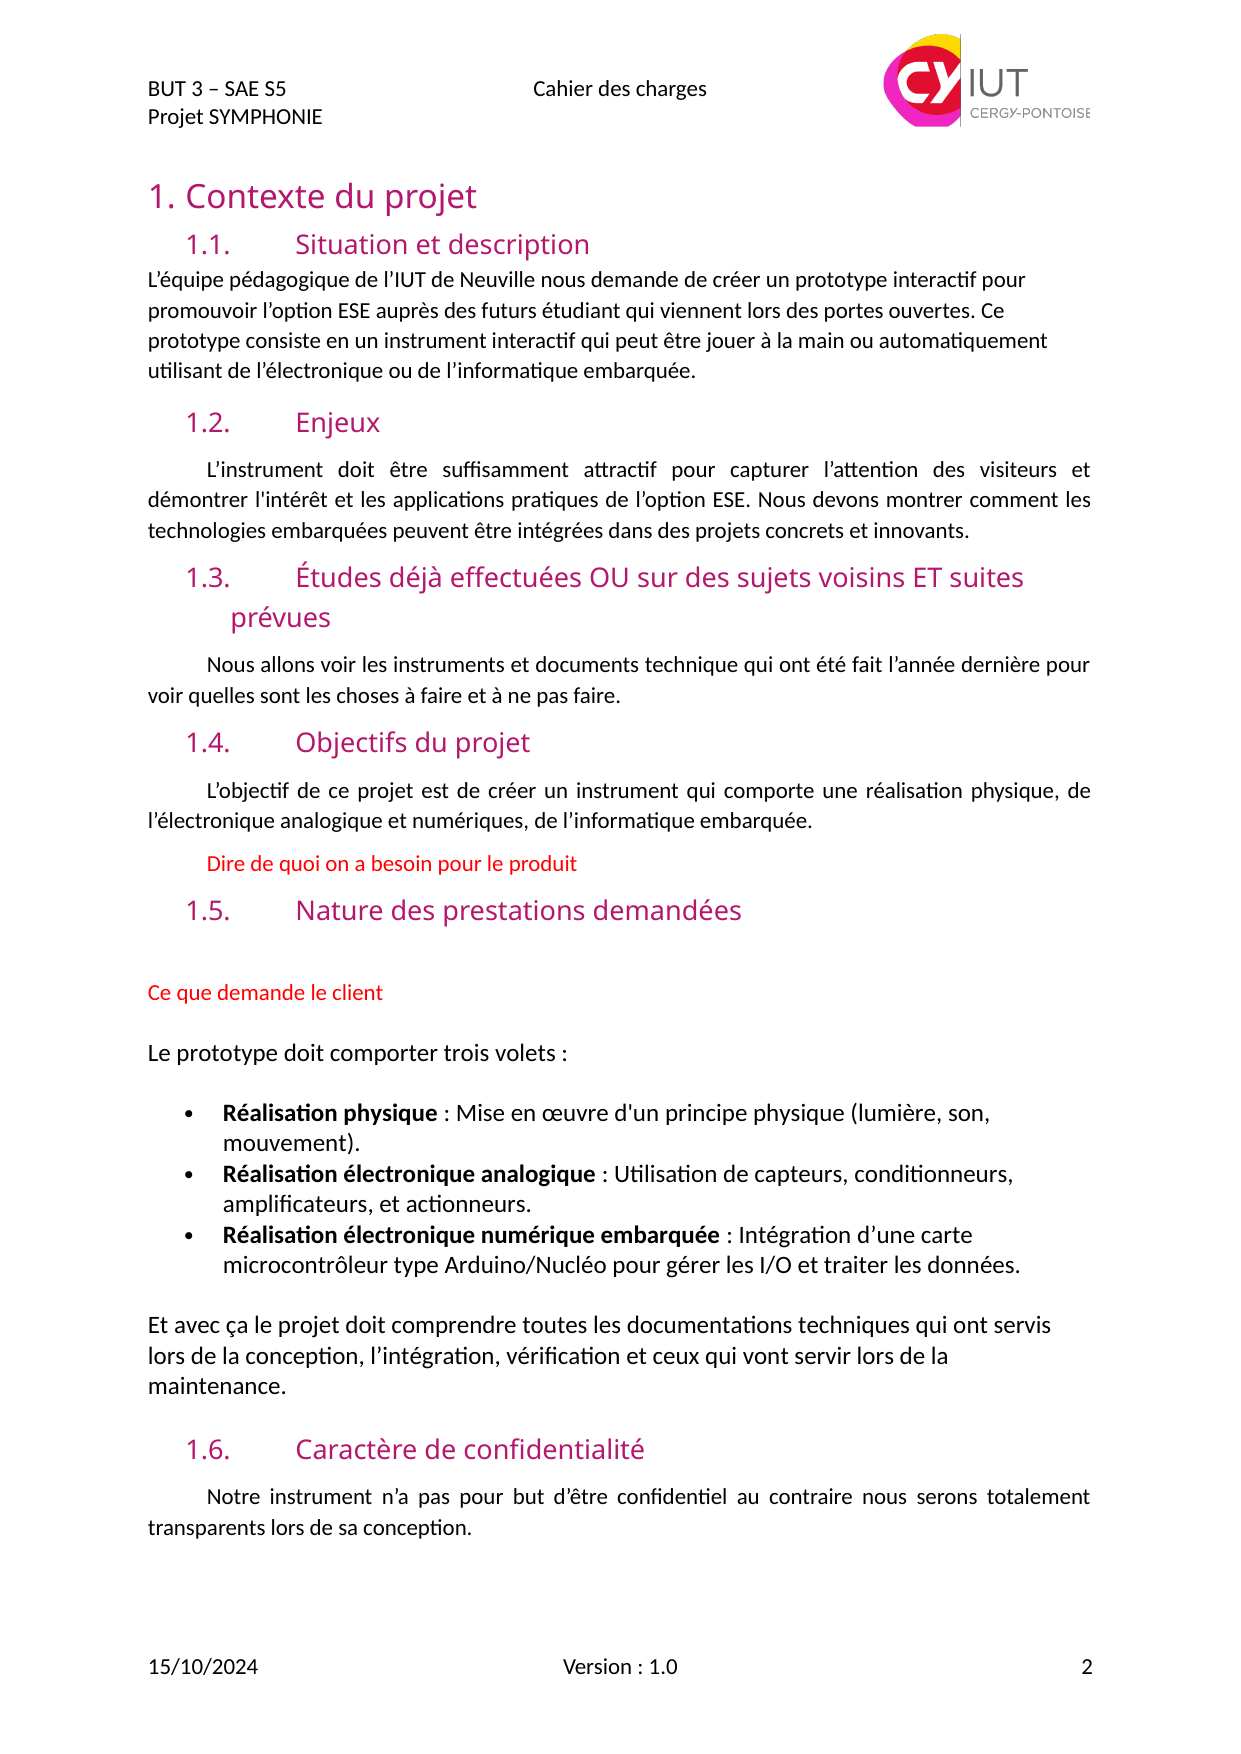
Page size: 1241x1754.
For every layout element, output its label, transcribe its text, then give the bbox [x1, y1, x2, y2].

picture [880, 32, 1090, 127]
list Nous allons voir les instruments et documents technique qui ont été fait l’année dernière pour voir quelles sont les choses à faire et à ne pas faire. [148, 651, 1093, 709]
list L’objectif de ce projet est de créer un instrument qui comporte une réalisation physique, de l’électronique analogique et numériques, de l’informatique embarquée. [148, 776, 1093, 834]
list Réalisation physique : Mise en œuvre d'un principe physique (lumière, son, mouvement). [185, 1097, 1093, 1158]
list Réalisation électronique numérique embarquée : Intégration d’une carte microcontrôleur type Arduino/Nucléo pour gérer les I/O et traiter les données. [185, 1219, 1093, 1280]
subtitle Contexte du projet [148, 173, 1093, 218]
subtitle Caractère de confidentialité [185, 1430, 1093, 1467]
text Le prototype doit comporter trois volets : [148, 1037, 1093, 1068]
list Notre instrument n’a pas pour but d’être confidentiel au contraire nous serons totalement transparents lors de sa conception. [148, 1482, 1093, 1541]
text Ce que demande le client [148, 978, 1093, 1006]
subtitle Études déjà effectuées OU sur des sujets voisins ET suites prévues [185, 558, 1093, 635]
text Et avec ça le projet doit comprendre toutes les documentations techniques qui ont servis lors de la conception, l’intégration, vérification et ceux qui vont servir lors de la maintenance. [148, 1309, 1093, 1401]
subtitle Nature des prestations demandées [185, 891, 1093, 928]
subtitle Enjeux [185, 403, 1093, 440]
text L’équipe pédagogique de l’IUT de Neuville nous demande de créer un prototype interactif pour promouvoir l’option ESE auprès des futurs étudiant qui viennent lors des portes ouvertes. Ce prototype consiste en un instrument interactif qui peut être jouer à la main ou automatiquement utilisant de l’électronique ou de l’informatique embarquée. [148, 266, 1093, 384]
list Dire de quoi on a besoin pour le produit [148, 849, 1093, 877]
list L’instrument doit être suffisamment attractif pour capturer l’attention des visiteurs et démontrer l'intérêt et les applications pratiques de l’option ESE. Nous devons montrer comment les technologies embarquées peuvent être intégrées dans des projets concrets et innovants. [148, 455, 1093, 544]
list Réalisation électronique analogique : Utilisation de capteurs, conditionneurs, amplificateurs, et actionneurs. [185, 1158, 1093, 1219]
subtitle Situation et description [185, 226, 1093, 263]
subtitle Objectifs du projet [185, 723, 1093, 760]
